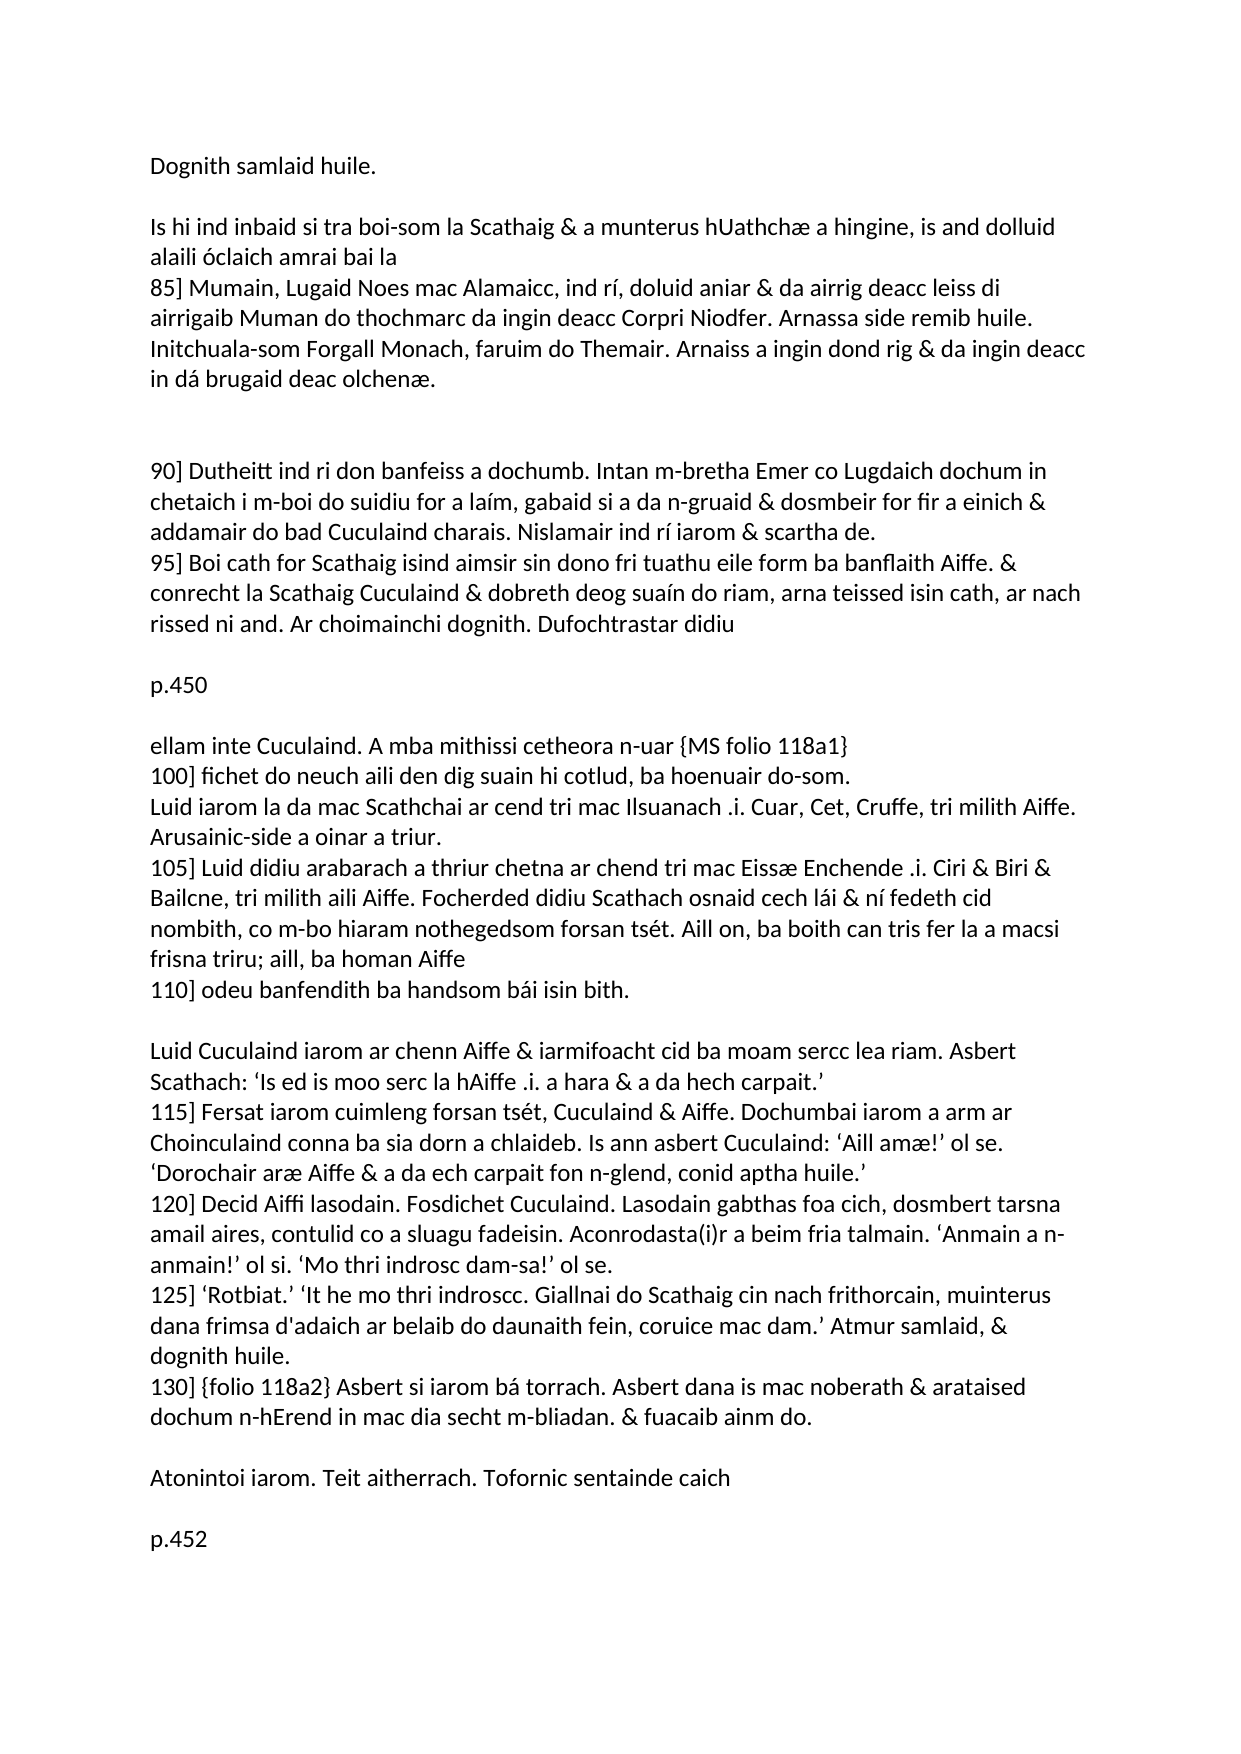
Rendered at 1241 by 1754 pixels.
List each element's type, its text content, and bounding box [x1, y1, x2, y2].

text 110] odeu banfendith ba handsom bái isin bith. [150, 974, 1090, 1004]
text 125] ‘Rotbiat.’ ‘It he mo thri indroscc. Giallnai do Scathaig cin nach frithorcain, muinterus dana frimsa d'adaich ar belaib do daunaith fein, coruice mac dam.’ Atmur samlaid, & dognith huile. [150, 1279, 1090, 1371]
text ellam inte Cuculaind. A mba mithissi cetheora n-uar {MS folio 118a1} [150, 730, 1090, 760]
text Atonintoi iarom. Teit aitherrach. Tofornic sentainde caich [150, 1462, 1090, 1493]
text 130] {folio 118a2} Asbert si iarom bá torrach. Asbert dana is mac noberath & arataised dochum n-hErend in mac dia secht m-bliadan. & fuacaib ainm do. [150, 1371, 1090, 1432]
text Is hi ind inbaid si tra boi-som la Scathaig & a munterus hUathchæ a hingine, is and dolluid alaili óclaich amrai bai la [150, 211, 1090, 272]
text p.452 [150, 1523, 1090, 1554]
text 100] fichet do neuch aili den dig suain hi cotlud, ba hoenuair do-som. [150, 760, 1090, 791]
text 120] Decid Aiffi lasodain. Fosdichet Cuculaind. Lasodain gabthas foa cich, dosmbert tarsna amail aires, contulid co a sluagu fadeisin. Aconrodasta(i)r a beim fria talmain. ‘Anmain a n-anmain!’ ol si. ‘Mo thri indrosc dam-sa!’ ol se. [150, 1188, 1090, 1279]
text 115] Fersat iarom cuimleng forsan tsét, Cuculaind & Aiffe. Dochumbai iarom a arm ar Choinculaind conna ba sia dorn a chlaideb. Is ann asbert Cuculaind: ‘Aill amæ!’ ol se. ‘Dorochair aræ Aiffe & a da ech carpait fon n-glend, conid aptha huile.’ [150, 1096, 1090, 1188]
text Luid iarom la da mac Scathchai ar cend tri mac Ilsuanach .i. Cuar, Cet, Cruffe, tri milith Aiffe. Arusainic-side a oinar a triur. [150, 791, 1090, 852]
text p.450 [150, 669, 1090, 699]
text 85] Mumain, Lugaid Noes mac Alamaicc, ind rí, doluid aniar & da airrig deacc leiss di airrigaib Muman do thochmarc da ingin deacc Corpri Niodfer. Arnassa side remib huile. Initchuala-som Forgall Monach, faruim do Themair. Arnaiss a ingin dond rig & da ingin deacc in dá brugaid deac olchenæ. [150, 272, 1090, 394]
text 105] Luid didiu arabarach a thriur chetna ar chend tri mac Eissæ Enchende .i. Ciri & Biri & Bailcne, tri milith aili Aiffe. Focherded didiu Scathach osnaid cech lái & ní fedeth cid nombith, co m-bo hiaram nothegedsom forsan tsét. Aill on, ba boith can tris fer la a macsi frisna triru; aill, ba homan Aiffe [150, 852, 1090, 974]
text 95] Boi cath for Scathaig isind aimsir sin dono fri tuathu eile form ba banflaith Aiffe. & conrecht la Scathaig Cuculaind & dobreth deog suaín do riam, arna teissed isin cath, ar nach rissed ni and. Ar choimainchi dognith. Dufochtrastar didiu [150, 547, 1090, 638]
text Dognith samlaid huile. [150, 150, 1090, 181]
text 90] Dutheitt ind ri don banfeiss a dochumb. Intan m-bretha Emer co Lugdaich dochum in chetaich i m-boi do suidiu for a laím, gabaid si a da n-gruaid & dosmbeir for fir a einich & addamair do bad Cuculaind charais. Nislamair ind rí iarom & scartha de. [150, 455, 1090, 547]
text Luid Cuculaind iarom ar chenn Aiffe & iarmifoacht cid ba moam sercc lea riam. Asbert Scathach: ‘Is ed is moo serc la hAiffe .i. a hara & a da hech carpait.’ [150, 1035, 1090, 1096]
